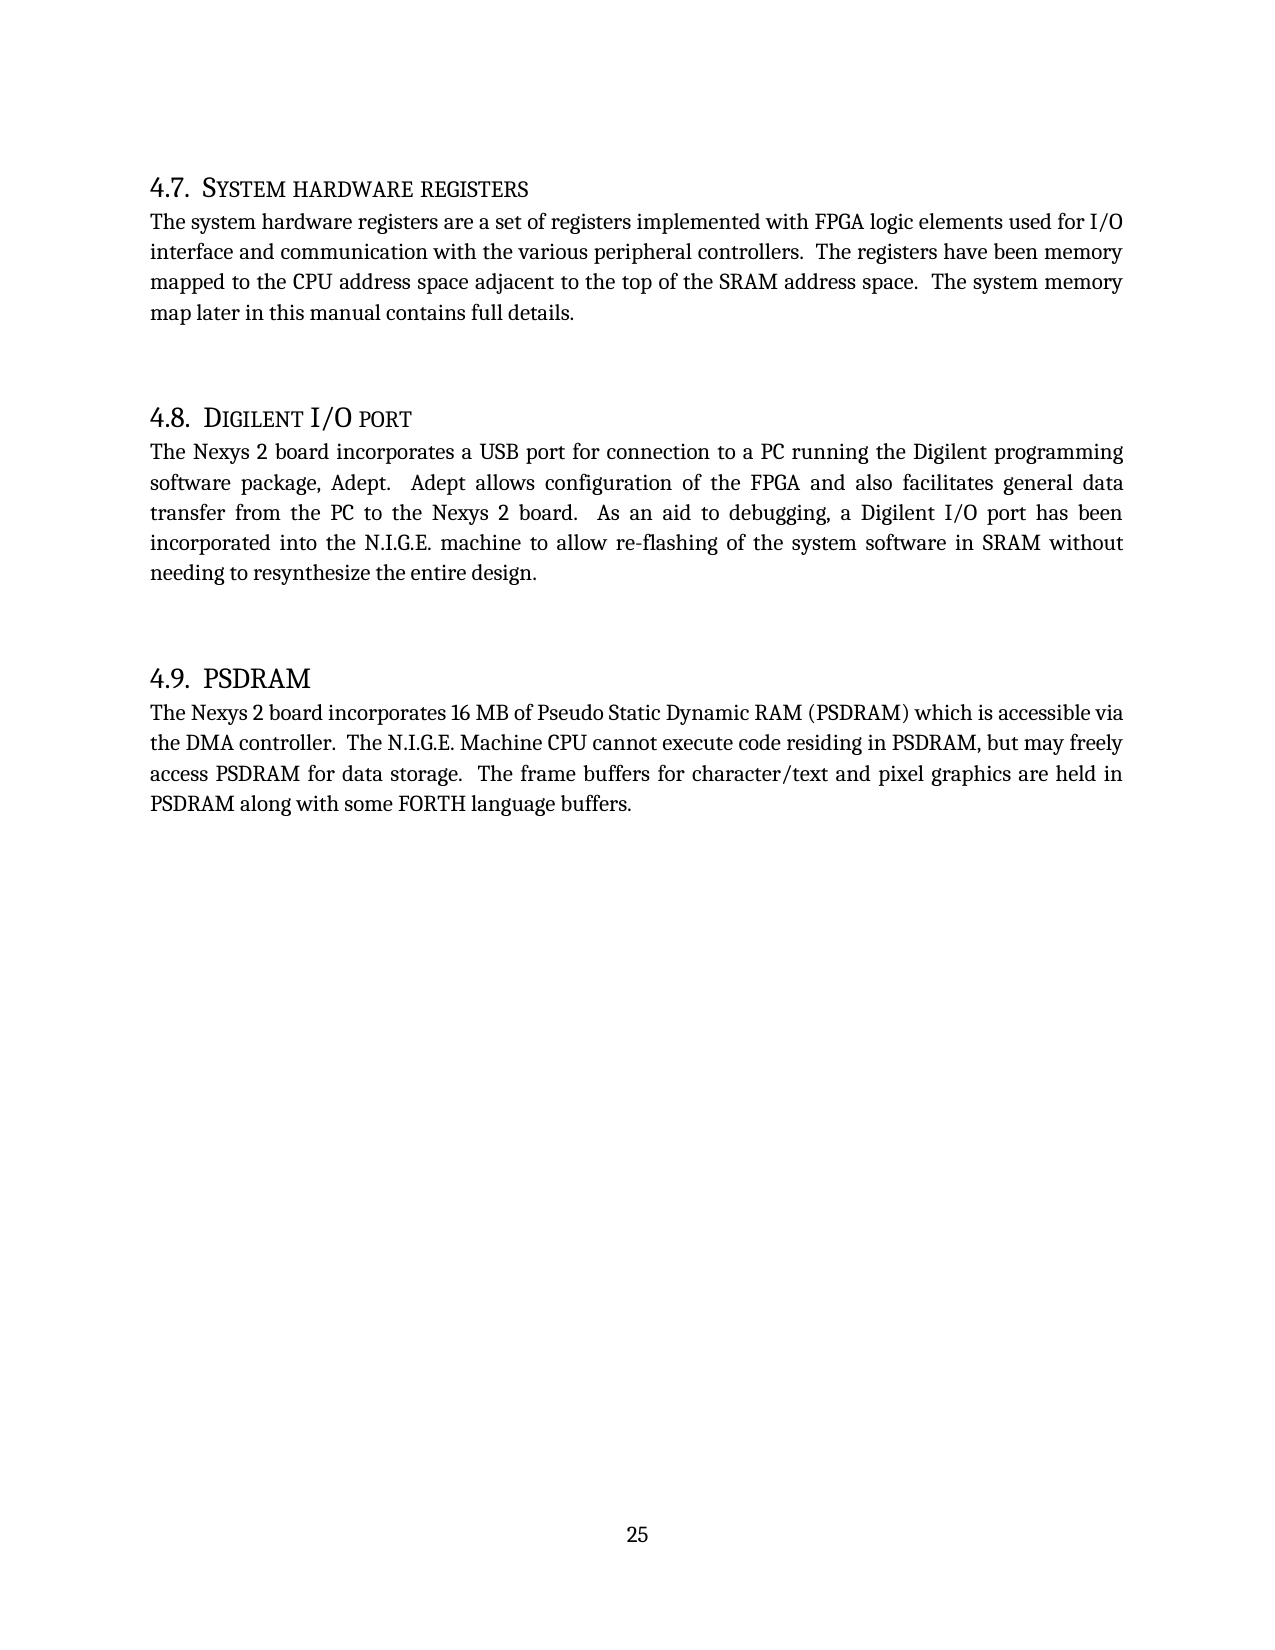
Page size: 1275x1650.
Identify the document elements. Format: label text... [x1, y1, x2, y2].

subtitle 4.8. Digilent I/O port [150, 401, 1125, 435]
text The Nexys 2 board incorporates 16 MB of Pseudo Static Dynamic RAM (PSDRAM) which is accessible via the DMA controller. The N.I.G.E. Machine CPU cannot execute code residing in PSDRAM, but may freely access PSDRAM for data storage. The frame buffers for character/text and pixel graphics are held in PSDRAM along with some FORTH language buffers. [150, 700, 1125, 817]
text The system hardware registers are a set of registers implemented with FPGA logic elements used for I/O interface and communication with the various peripheral controllers. The registers have been memory mapped to the CPU address space adjacent to the top of the SRAM address space. The system memory map later in this manual contains full details. [150, 209, 1125, 326]
text The Nexys 2 board incorporates a USB port for connection to a PC running the Digilent programming software package, Adept. Adept allows configuration of the FPGA and also facilitates general data transfer from the PC to the Nexys 2 board. As an aid to debugging, a Digilent I/O port has been incorporated into the N.I.G.E. machine to allow re-flashing of the system software in SRAM without needing to resynthesize the entire design. [150, 439, 1125, 586]
subtitle 4.9. PSDRAM [150, 662, 1125, 696]
subtitle 4.7. System hardware registers [150, 171, 1125, 204]
